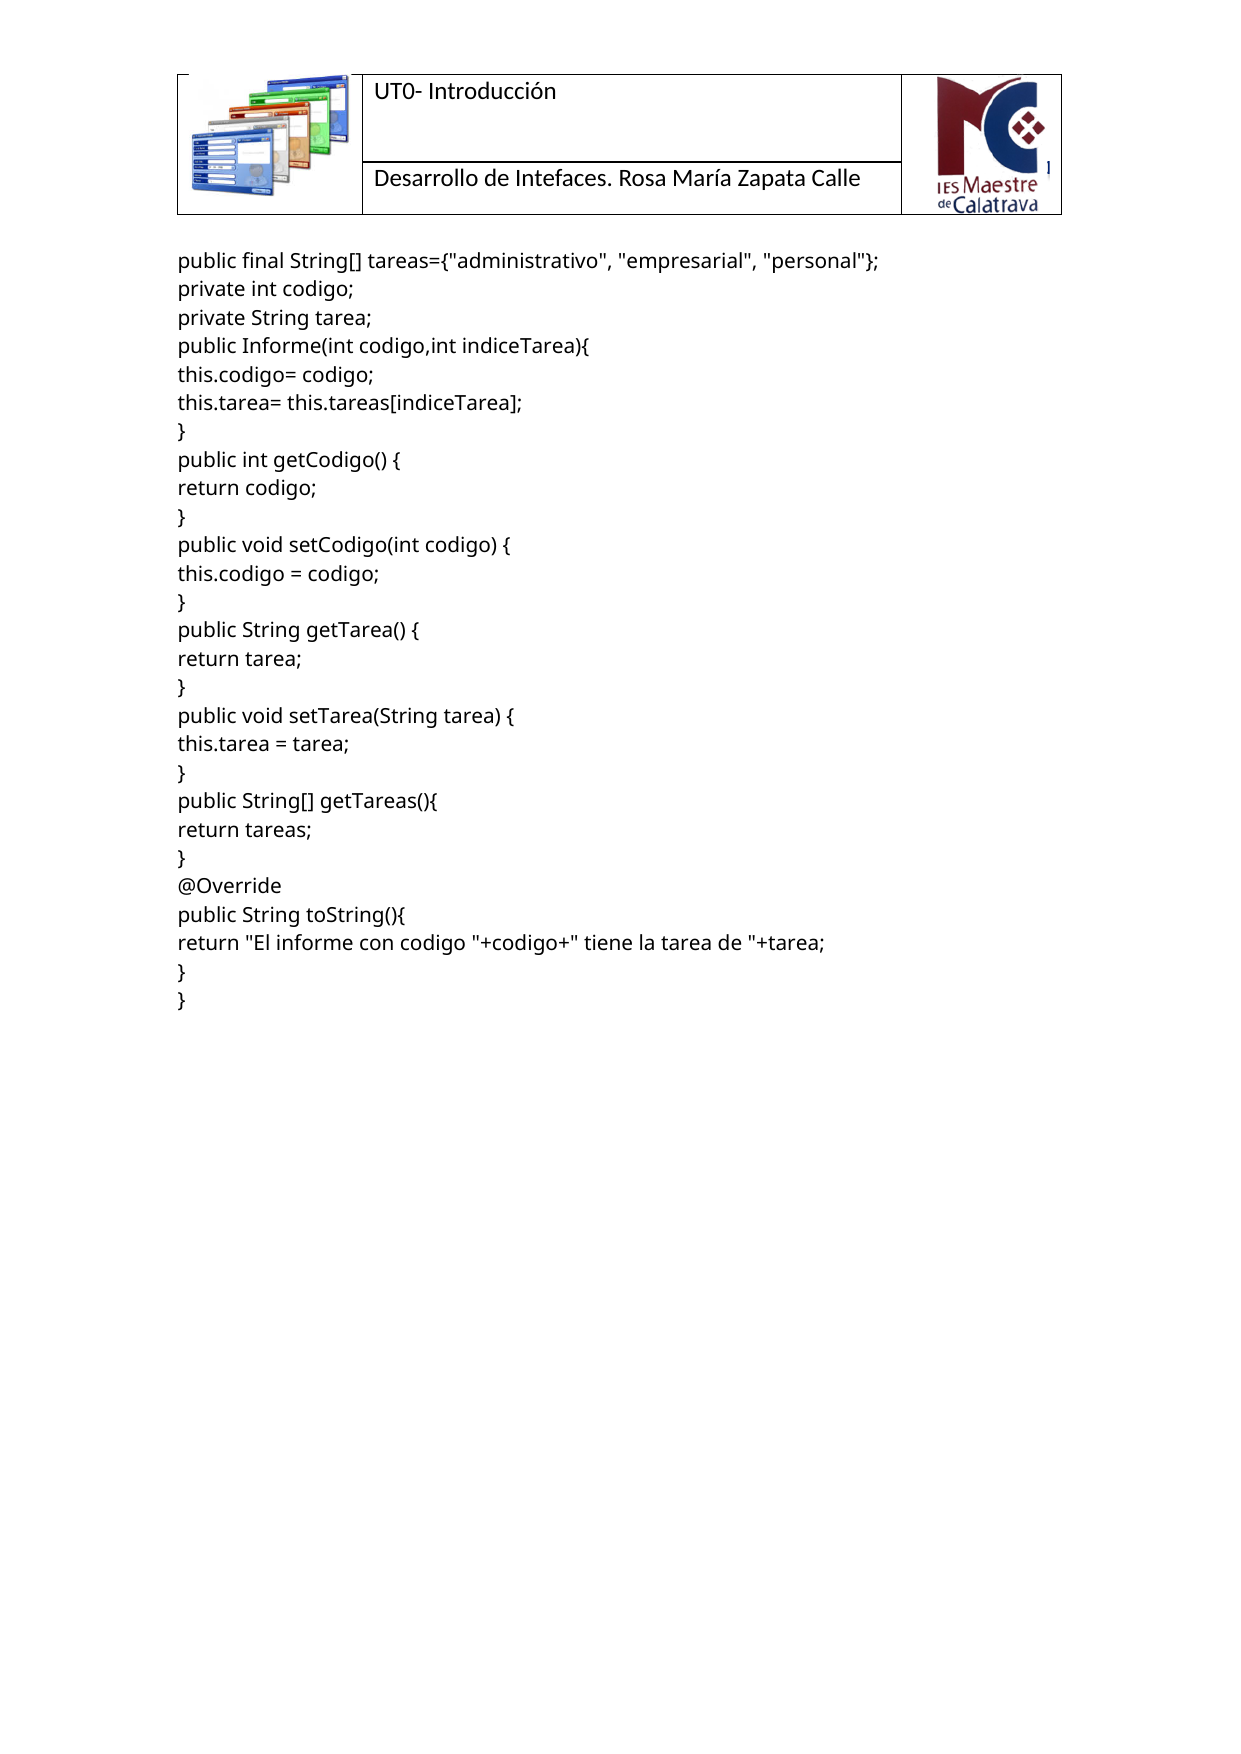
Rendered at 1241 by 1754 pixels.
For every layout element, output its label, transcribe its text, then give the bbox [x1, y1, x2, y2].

picture [188, 74, 352, 197]
text } [177, 843, 1063, 872]
text public String getTarea() { [177, 616, 1063, 644]
text return tarea; [177, 644, 1063, 672]
text this.codigo= codigo; [177, 360, 1063, 388]
text return tareas; [177, 815, 1063, 843]
picture [912, 74, 1050, 215]
text } [177, 758, 1063, 786]
text } [177, 985, 1063, 1014]
text return codigo; [177, 473, 1063, 502]
text public String toString(){ [177, 900, 1063, 928]
text this.tarea= this.tareas[indiceTarea]; [177, 388, 1063, 417]
text } [177, 957, 1063, 985]
text public String[] getTareas(){ [177, 786, 1063, 815]
text public int getCodigo() { [177, 445, 1063, 473]
text } [177, 417, 1063, 445]
text public void setTarea(String tarea) { [177, 701, 1063, 729]
text private String tarea; [177, 303, 1063, 331]
text } [177, 587, 1063, 616]
text private int codigo; [177, 274, 1063, 303]
text this.tarea = tarea; [177, 729, 1063, 758]
text @Override [177, 872, 1063, 900]
text return "El informe con codigo "+codigo+" tiene la tarea de "+tarea; [177, 928, 1063, 957]
text public Informe(int codigo,int indiceTarea){ [177, 331, 1063, 360]
text } [177, 502, 1063, 530]
text public final String[] tareas={"administrativo", "empresarial", "personal"}; [177, 246, 1063, 274]
text } [177, 672, 1063, 701]
text public void setCodigo(int codigo) { [177, 530, 1063, 559]
text this.codigo = codigo; [177, 559, 1063, 587]
